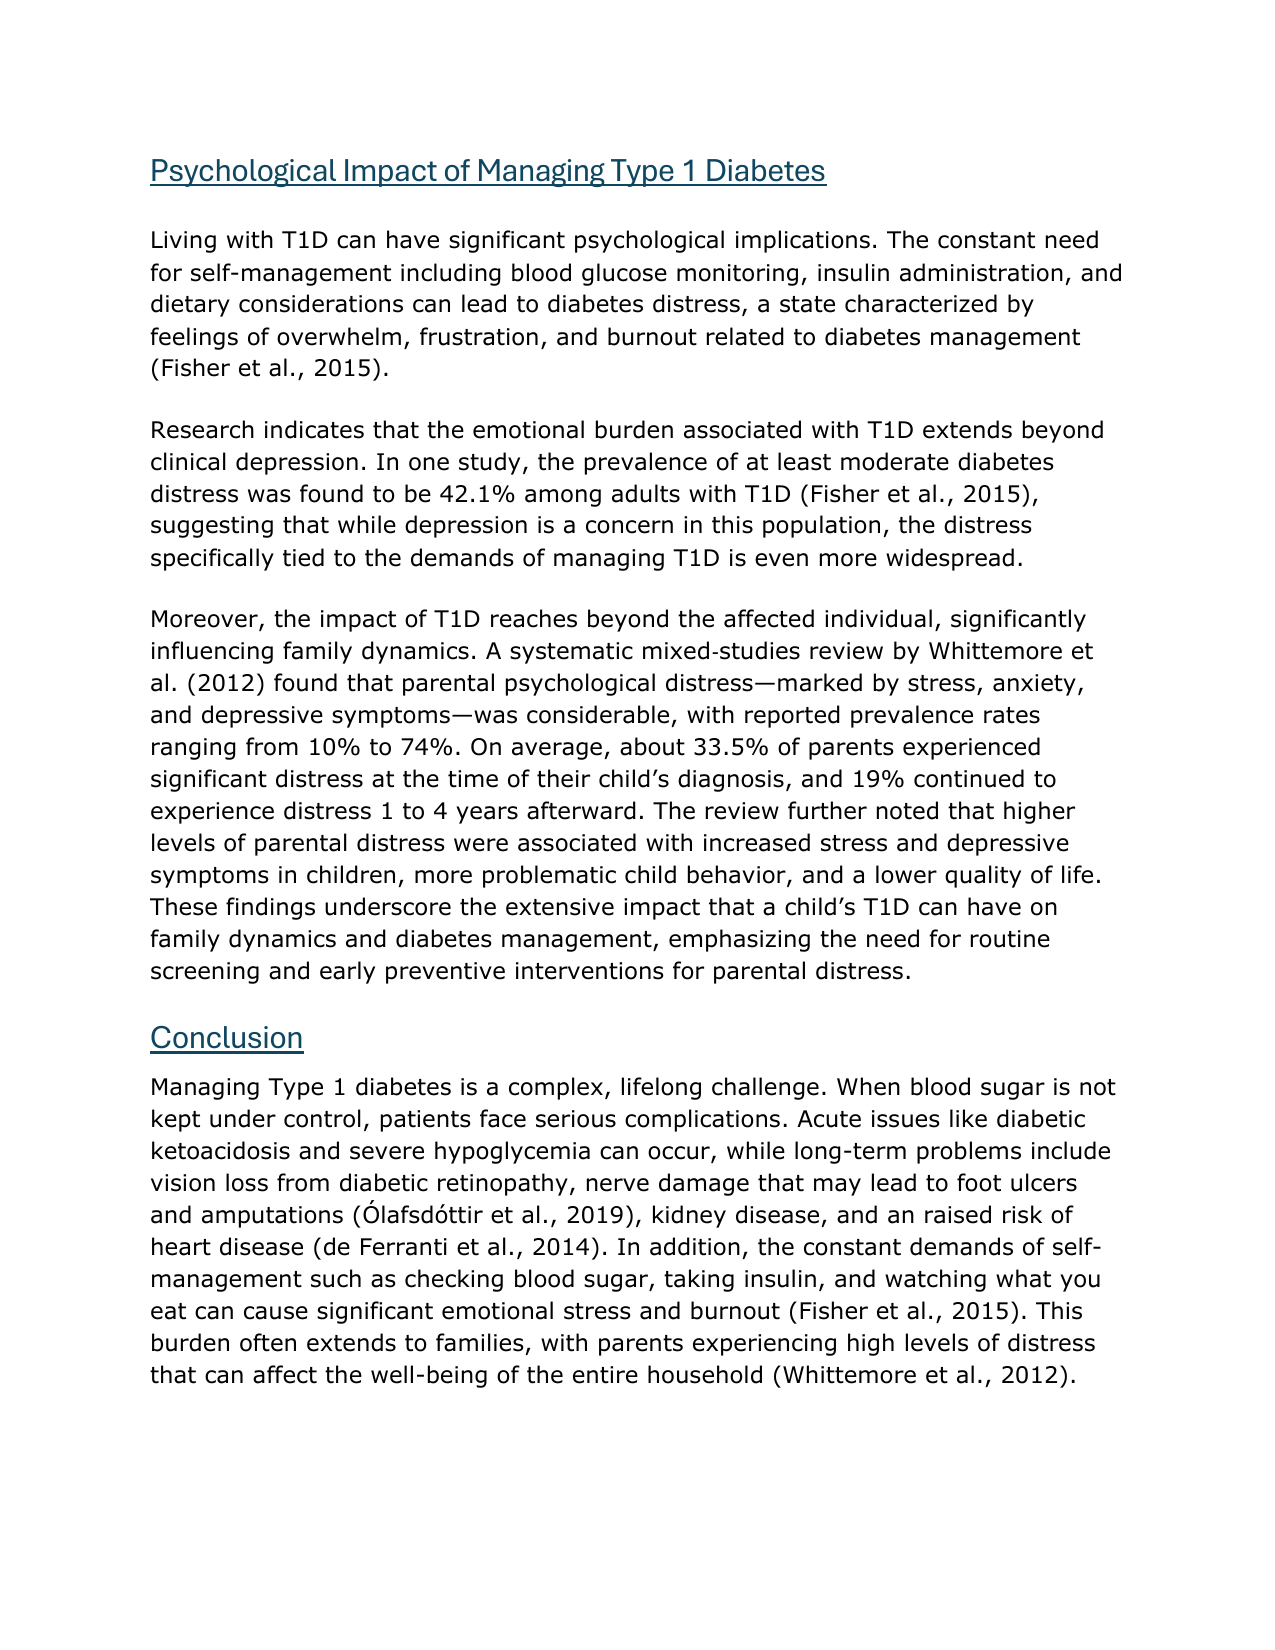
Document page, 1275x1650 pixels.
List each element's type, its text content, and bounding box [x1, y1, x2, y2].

text Research indicates that the emotional burden associated with T1D extends beyond clinical depression. In one study, the prevalence of at least moderate diabetes distress was found to be 42.1% among adults with T1D (Fisher et al., 2015), suggesting that while depression is a concern in this population, the distress specifically tied to the demands of managing T1D is even more widespread. [150, 415, 1125, 571]
subtitle Conclusion [150, 1017, 1125, 1058]
text Managing Type 1 diabetes is a complex, lifelong challenge. When blood sugar is not kept under control, patients face serious complications. Acute issues like diabetic ketoacidosis and severe hypoglycemia can occur, while long-term problems include vision loss from diabetic retinopathy, nerve damage that may lead to foot ulcers and amputations (Ólafsdóttir et al., 2019), kidney disease, and an raised risk of heart disease (de Ferranti et al., 2014). In addition, the constant demands of self-management such as checking blood sugar, taking insulin, and watching what you eat can cause significant emotional stress and burnout (Fisher et al., 2015). This burden often extends to families, with parents experiencing high levels of distress that can affect the well-being of the entire household (Whittemore et al., 2012). [150, 1072, 1125, 1388]
text Living with T1D can have significant psychological implications. The constant need for self-management including blood glucose monitoring, insulin administration, and dietary considerations can lead to diabetes distress, a state characterized by feelings of overwhelm, frustration, and burnout related to diabetes management (Fisher et al., 2015). [150, 226, 1125, 382]
subtitle Psychological Impact of Managing Type 1 Diabetes [150, 150, 1125, 191]
text Moreover, the impact of T1D reaches beyond the affected individual, significantly influencing family dynamics. A systematic mixed‐studies review by Whittemore et al. (2012) found that parental psychological distress—marked by stress, anxiety, and depressive symptoms—was considerable, with reported prevalence rates ranging from 10% to 74%. On average, about 33.5% of parents experienced significant distress at the time of their child’s diagnosis, and 19% continued to experience distress 1 to 4 years afterward. The review further noted that higher levels of parental distress were associated with increased stress and depressive symptoms in children, more problematic child behavior, and a lower quality of life. These findings underscore the extensive impact that a child’s T1D can have on family dynamics and diabetes management, emphasizing the need for routine screening and early preventive interventions for parental distress. [150, 604, 1125, 984]
